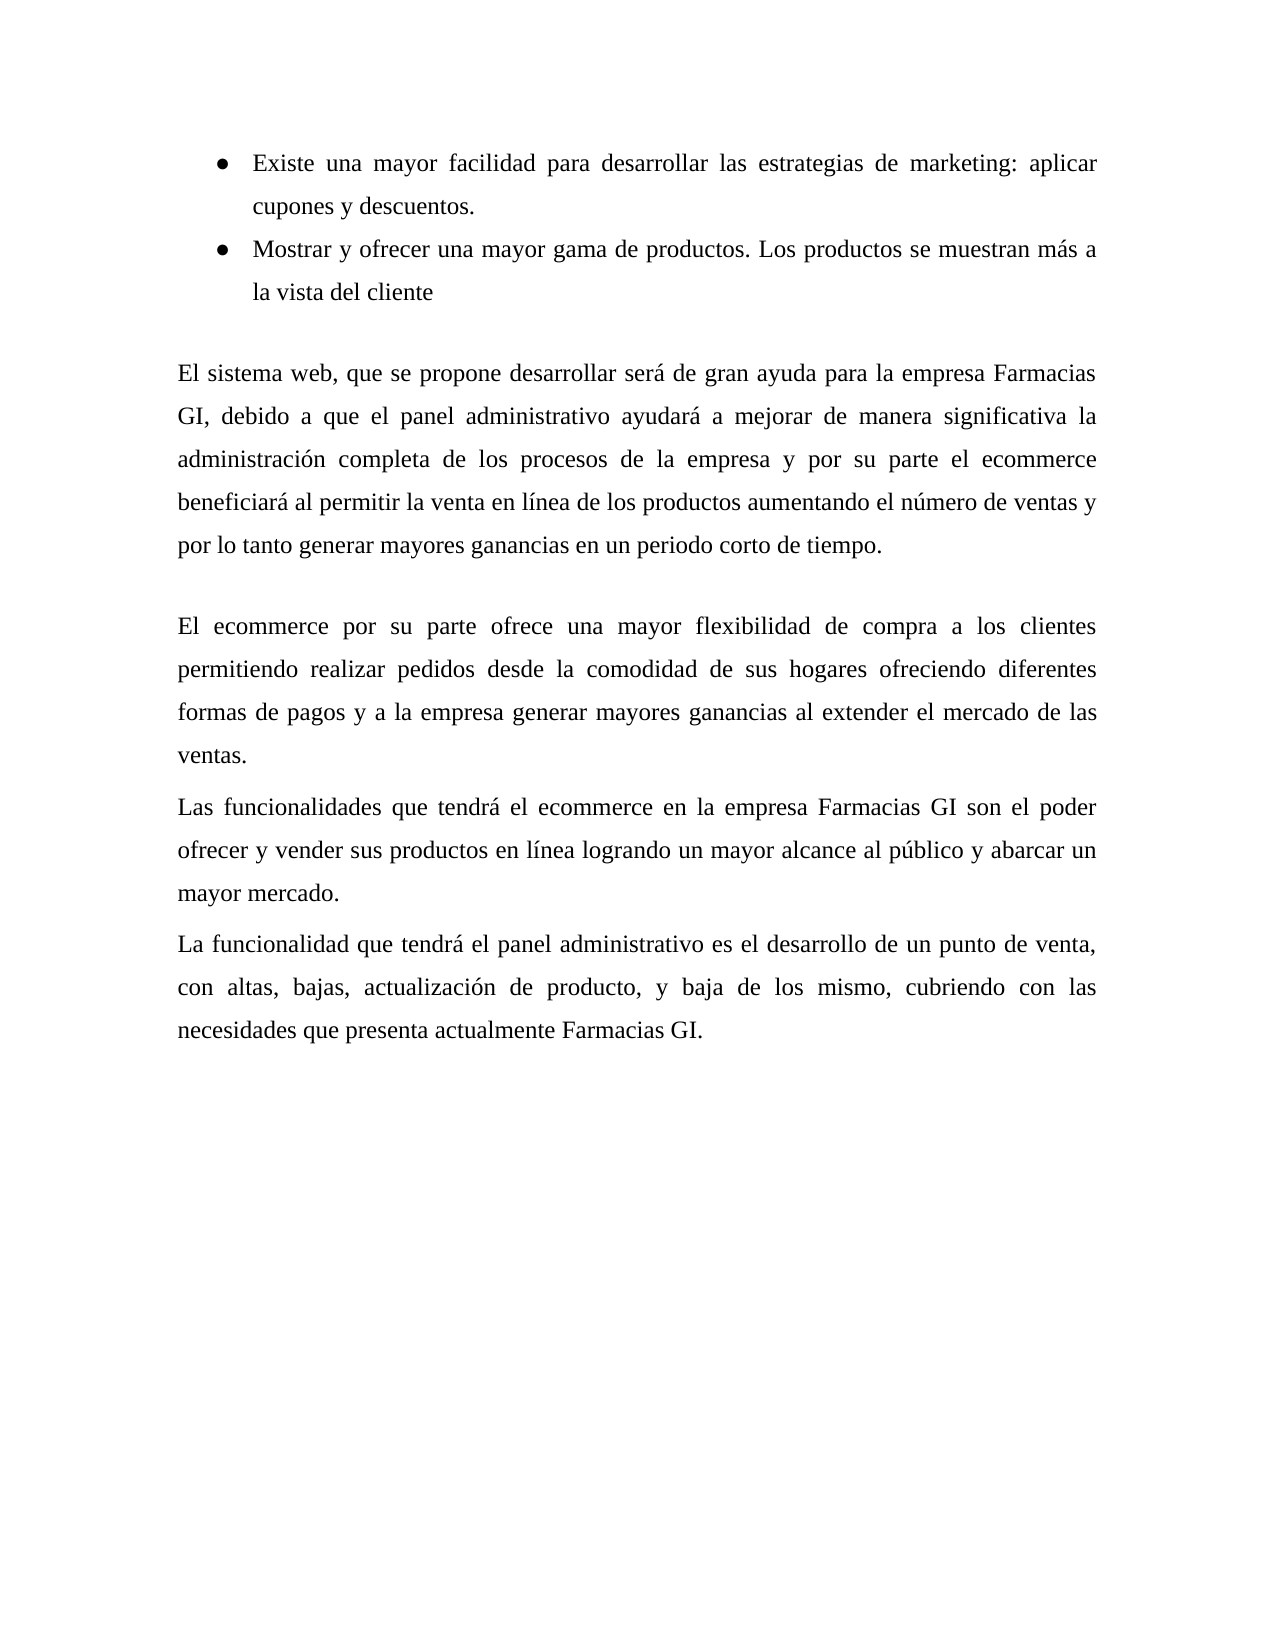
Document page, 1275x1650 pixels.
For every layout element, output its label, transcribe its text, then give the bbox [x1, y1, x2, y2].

text El ecommerce por su parte ofrece una mayor flexibilidad de compra a los clientes permitiendo realizar pedidos desde la comodidad de sus hogares ofreciendo diferentes formas de pagos y a la empresa generar mayores ganancias al extender el mercado de las ventas. [177, 611, 1098, 769]
text El sistema web, que se propone desarrollar será de gran ayuda para la empresa Farmacias GI, debido a que el panel administrativo ayudará a mejorar de manera significativa la administración completa de los procesos de la empresa y por su parte el ecommerce beneficiará al permitir la venta en línea de los productos aumentando el número de ventas y por lo tanto generar mayores ganancias en un periodo corto de tiempo. [177, 358, 1098, 559]
text Las funcionalidades que tendrá el ecommerce en la empresa Farmacias GI son el poder ofrecer y vender sus productos en línea logrando un mayor alcance al público y abarcar un mayor mercado. [177, 792, 1098, 907]
text La funcionalidad que tendrá el panel administrativo es el desarrollo de un punto de venta, con altas, bajas, actualización de producto, y baja de los mismo, cubriendo con las necesidades que presenta actualmente Farmacias GI. [177, 929, 1098, 1044]
list Existe una mayor facilidad para desarrollar las estrategias de marketing: aplicar cupones y descuentos. [215, 148, 1098, 219]
list Mostrar y ofrecer una mayor gama de productos. Los productos se muestran más a la vista del cliente [215, 234, 1098, 306]
